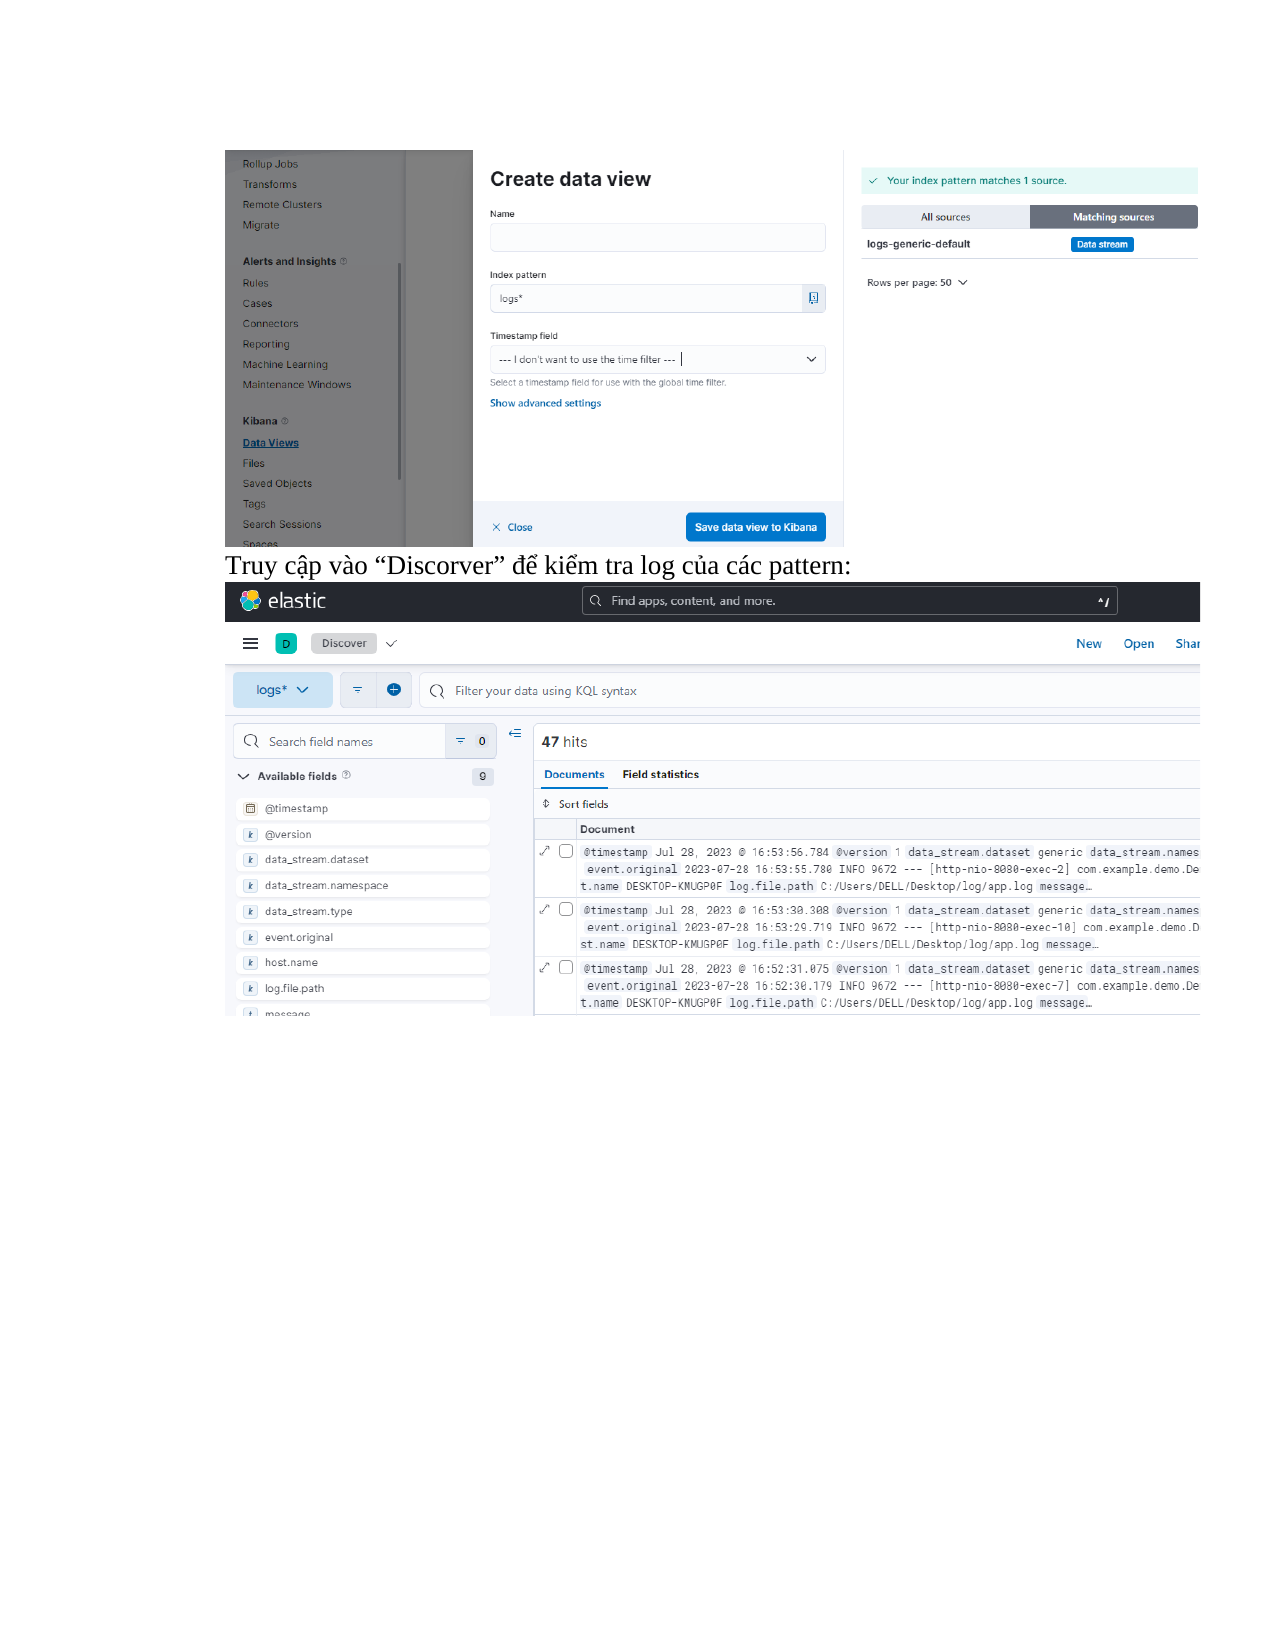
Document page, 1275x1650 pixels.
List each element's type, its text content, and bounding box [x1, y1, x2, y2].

picture [225, 582, 1200, 1016]
list Truy cập vào “Discorver” để kiểm tra log của các pattern: [225, 549, 1125, 580]
picture [225, 150, 1200, 547]
